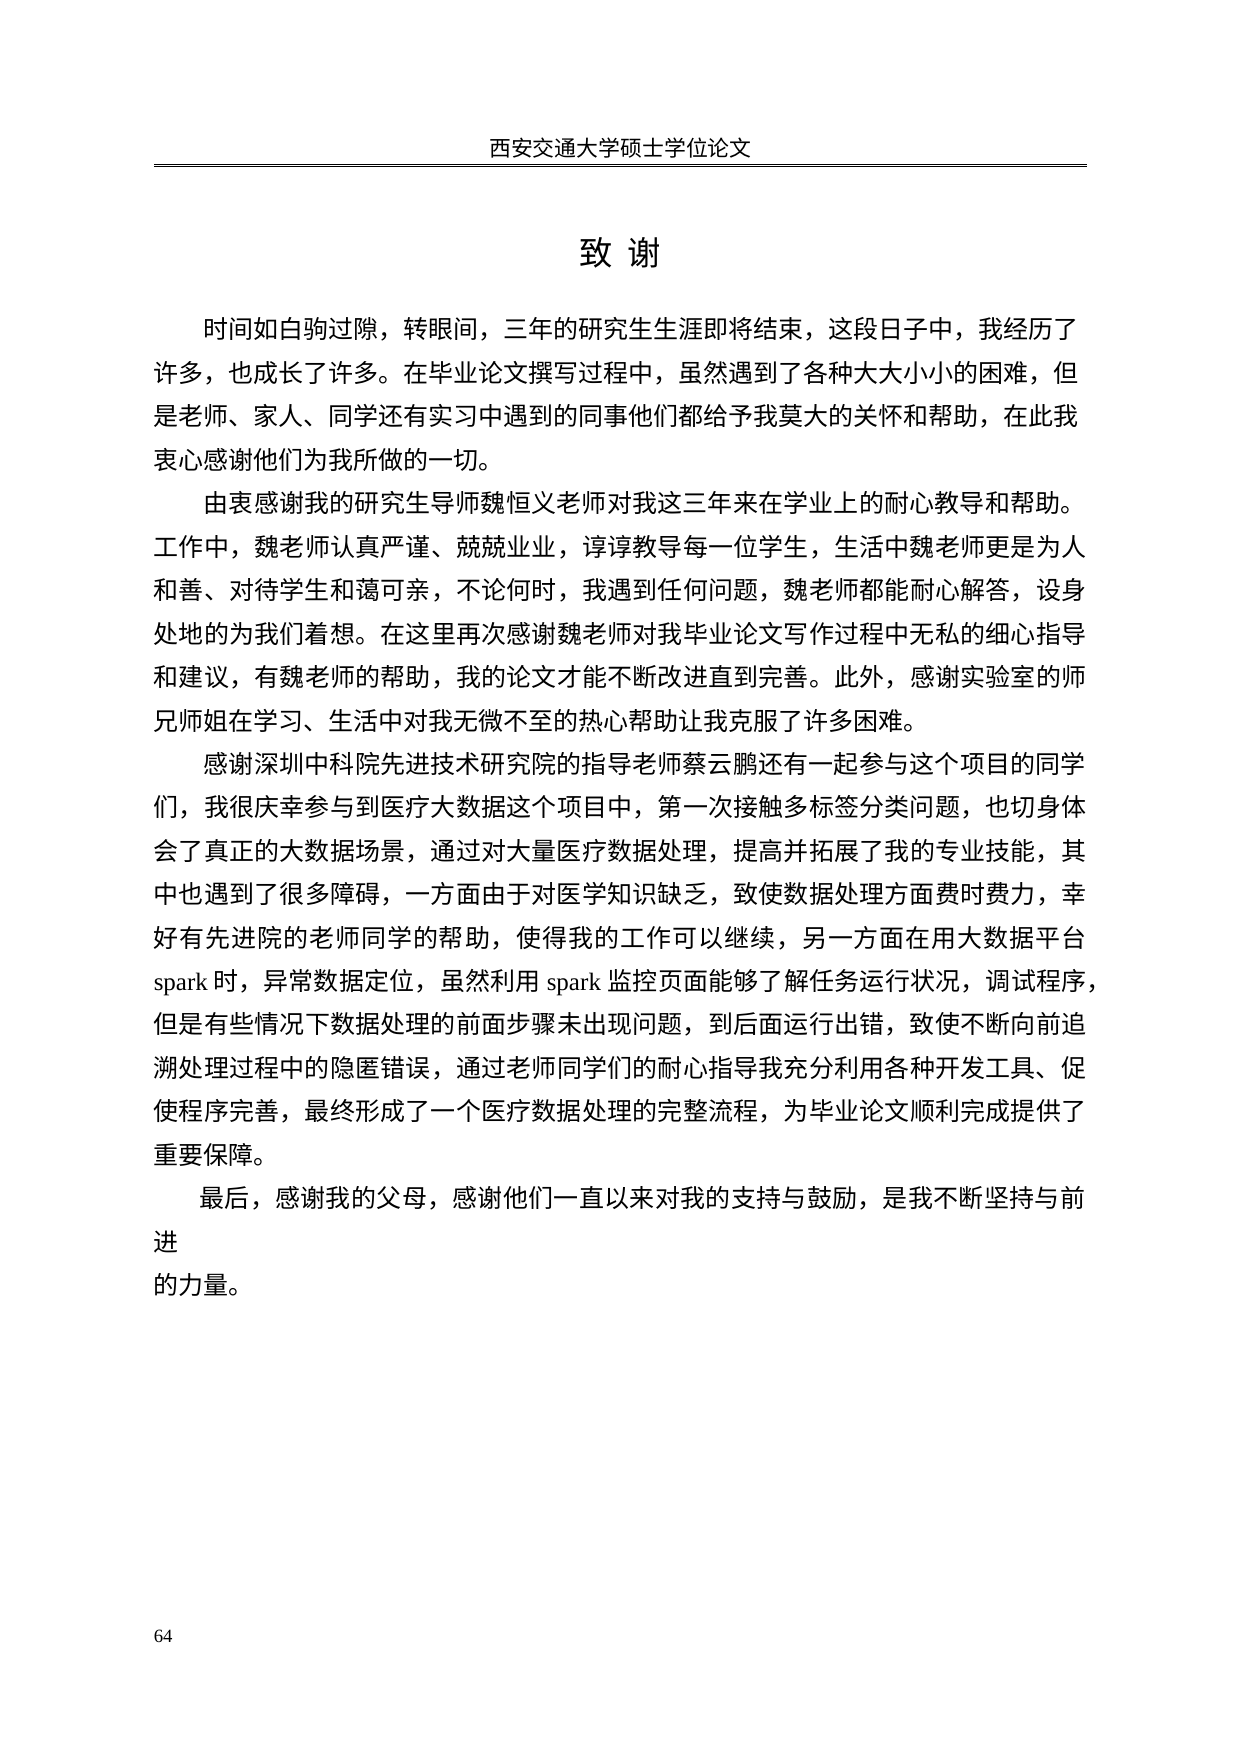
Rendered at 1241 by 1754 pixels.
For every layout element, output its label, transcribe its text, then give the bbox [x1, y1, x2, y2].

subtitle 致 谢 [153, 227, 1087, 275]
text 的力量。 [153, 1266, 1087, 1302]
text 由衷感谢我的研究生导师魏恒义老师对我这三年来在学业上的耐心教导和帮助。工作中，魏老师认真严谨、兢兢业业，谆谆教导每一位学生，生活中魏老师更是为人和善、对待学生和蔼可亲，不论何时，我遇到任何问题，魏老师都能耐心解答，设身处地的为我们着想。在这里再次感谢魏老师对我毕业论文写作过程中无私的细心指导和建议，有魏老师的帮助，我的论文才能不断改进直到完善。此外，感谢实验室的师兄师姐在学习、生活中对我无微不至的热心帮助让我克服了许多困难。 [153, 484, 1087, 737]
text 最后，感谢我的父母，感谢他们一直以来对我的支持与鼓励，是我不断坚持与前进 [153, 1179, 1087, 1258]
text 感谢深圳中科院先进技术研究院的指导老师蔡云鹏还有一起参与这个项目的同学们，我很庆幸参与到医疗大数据这个项目中，第一次接触多标签分类问题，也切身体会了真正的大数据场景，通过对大量医疗数据处理，提高并拓展了我的专业技能，其中也遇到了很多障碍，一方面由于对医学知识缺乏，致使数据处理方面费时费力，幸好有先进院的老师同学的帮助，使得我的工作可以继续，另一方面在用大数据平台spark时，异常数据定位，虽然利用 spark 监控页面能够了解任务运行状况，调试程序，但是有些情况下数据处理的前面步骤未出现问题，到后面运行出错，致使不断向前追溯处理过程中的隐匿错误，通过老师同学们的耐心指导我充分利用各种开发工具、促使程序完善，最终形成了一个医疗数据处理的完整流程，为毕业论文顺利完成提供了重要保障。 [153, 744, 1087, 1172]
text 时间如白驹过隙，转眼间，三年的研究生生涯即将结束，这段日子中，我经历了许多，也成长了许多。在毕业论文撰写过程中，虽然遇到了各种大大小小的困难，但是老师、家人、同学还有实习中遇到的同事他们都给予我莫大的关怀和帮助，在此我衷心感谢他们为我所做的一切。 [153, 310, 1087, 477]
